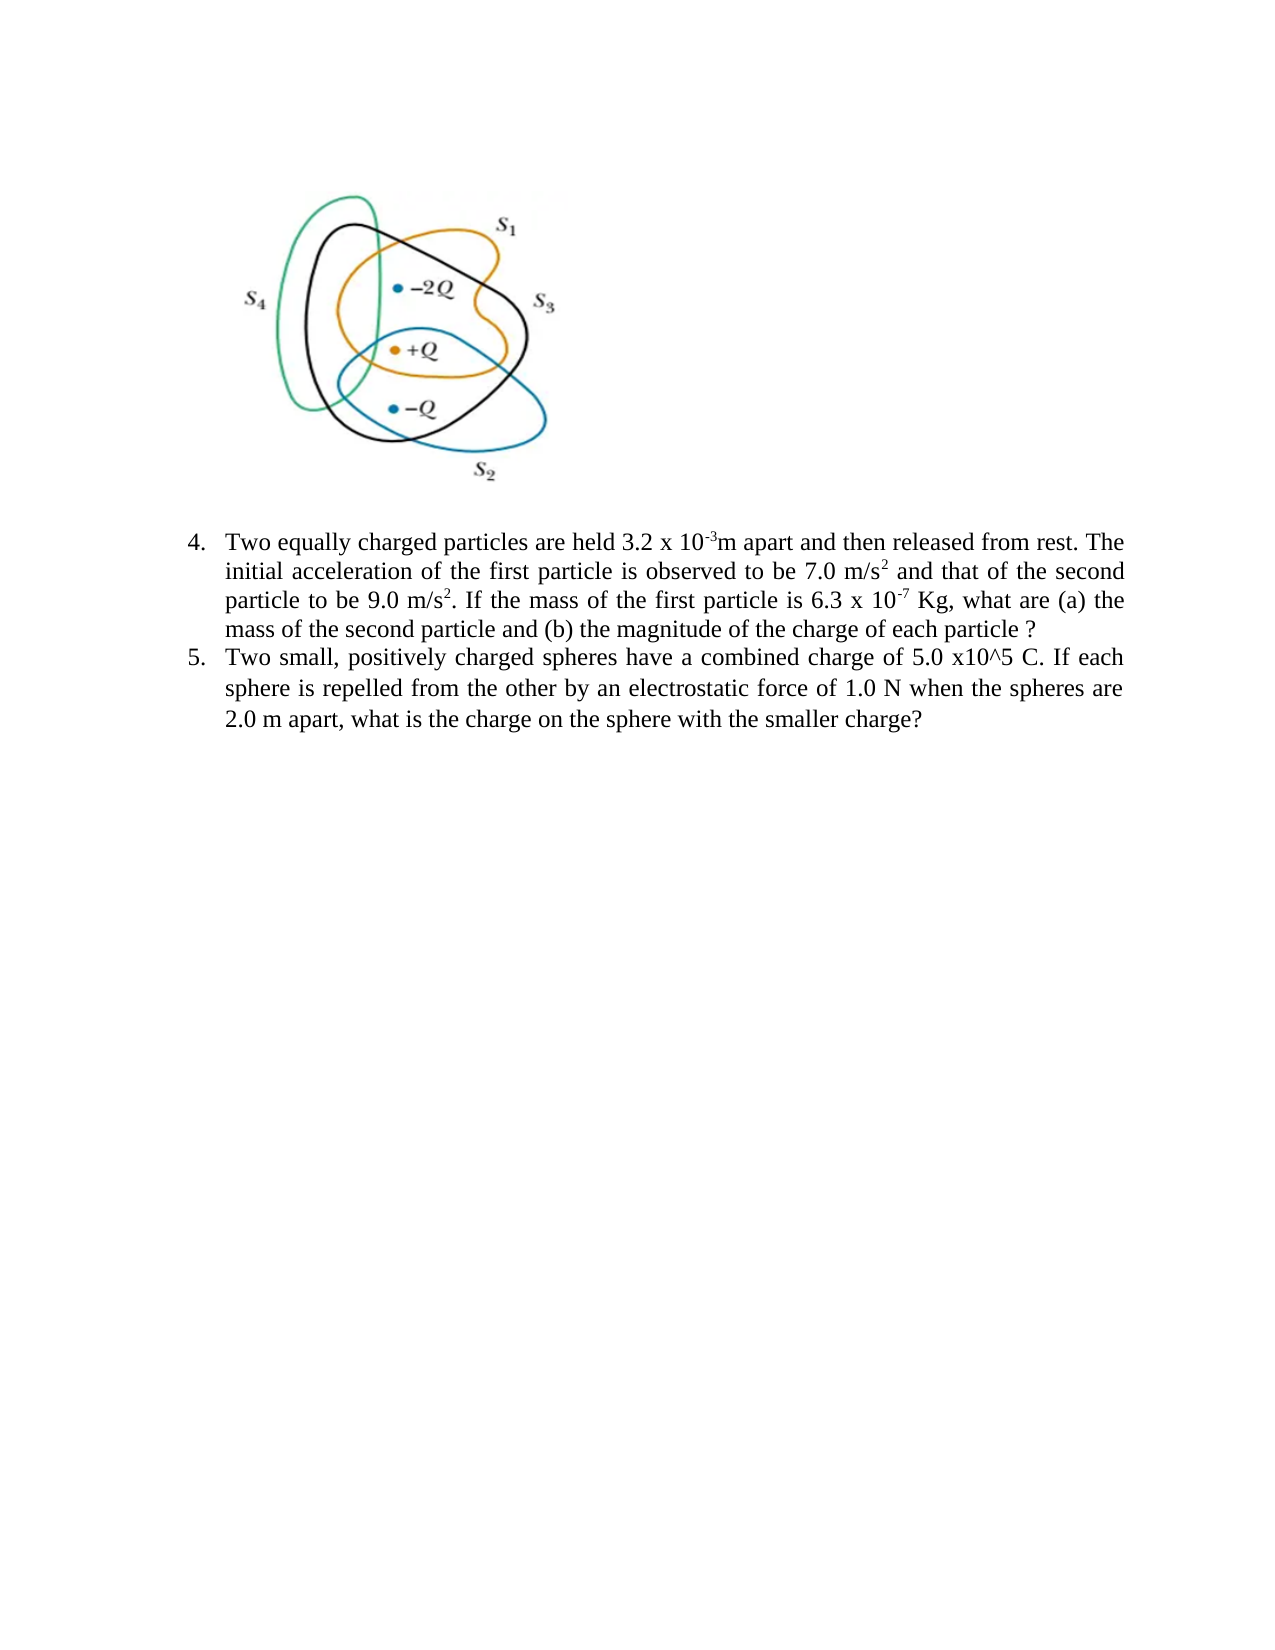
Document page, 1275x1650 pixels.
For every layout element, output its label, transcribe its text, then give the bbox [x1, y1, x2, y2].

list Two equally charged particles are held 3.2 x 10-3m apart and then released from rest. The initial acceleration of the first particle is observed to be 7.0 m/s2 and that of the second particle to be 9.0 m/s2. If the mass of the first particle is 6.3 x 10-7 Kg, what are (a) the mass of the second particle and (b) the magnitude of the charge of each particle ? [187, 527, 1125, 642]
picture [156, 150, 612, 497]
list Two small, positively charged spheres have a combined charge of 5.0 x10^5 C. If each sphere is repelled from the other by an electrostatic force of 1.0 N when the spheres are 2.0 m apart, what is the charge on the sphere with the smaller charge? [187, 642, 1125, 733]
